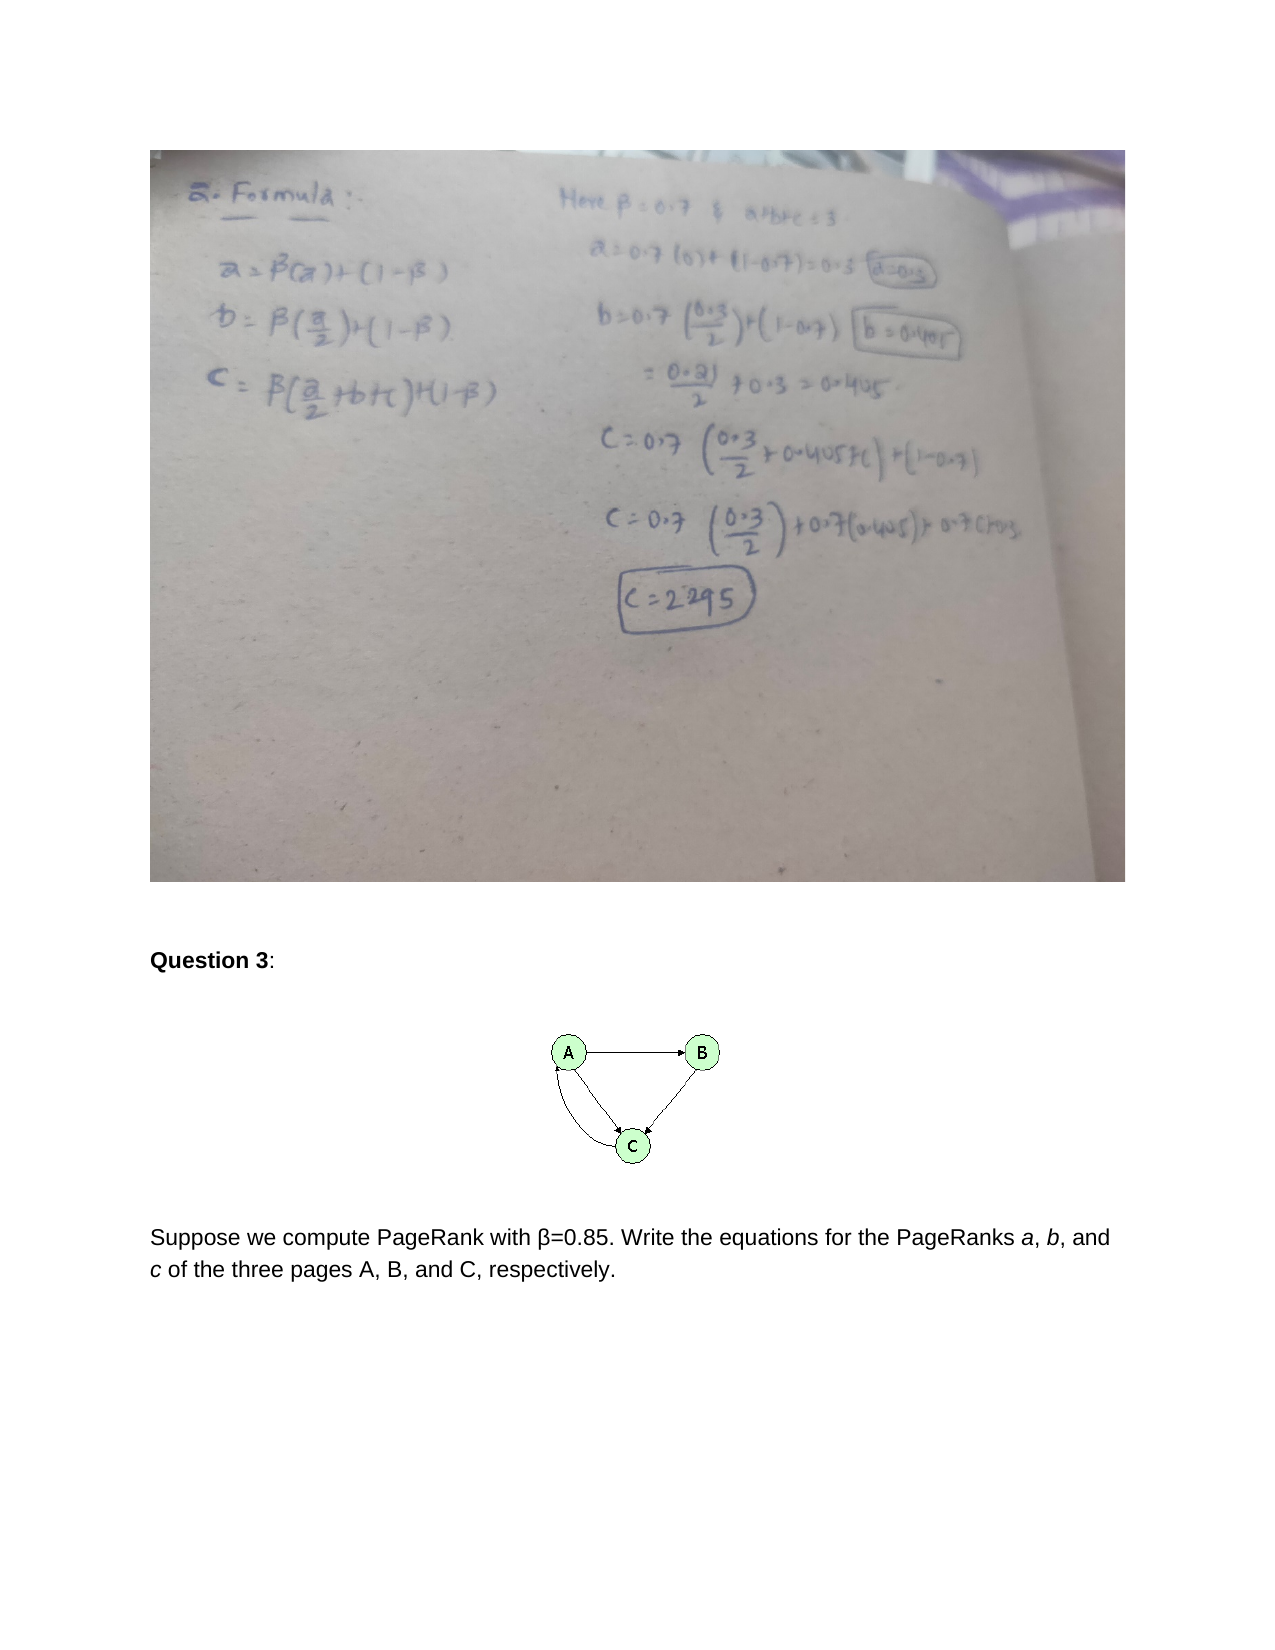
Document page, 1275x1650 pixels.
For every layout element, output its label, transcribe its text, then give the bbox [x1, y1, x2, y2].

text Question 3: [150, 947, 1125, 973]
picture [492, 993, 783, 1188]
text Suppose we compute PageRank with β=0.85. Write the equations for the PageRanks a, b, and c of the three pages A, B, and C, respectively. [150, 1224, 1125, 1282]
picture [150, 150, 1125, 882]
